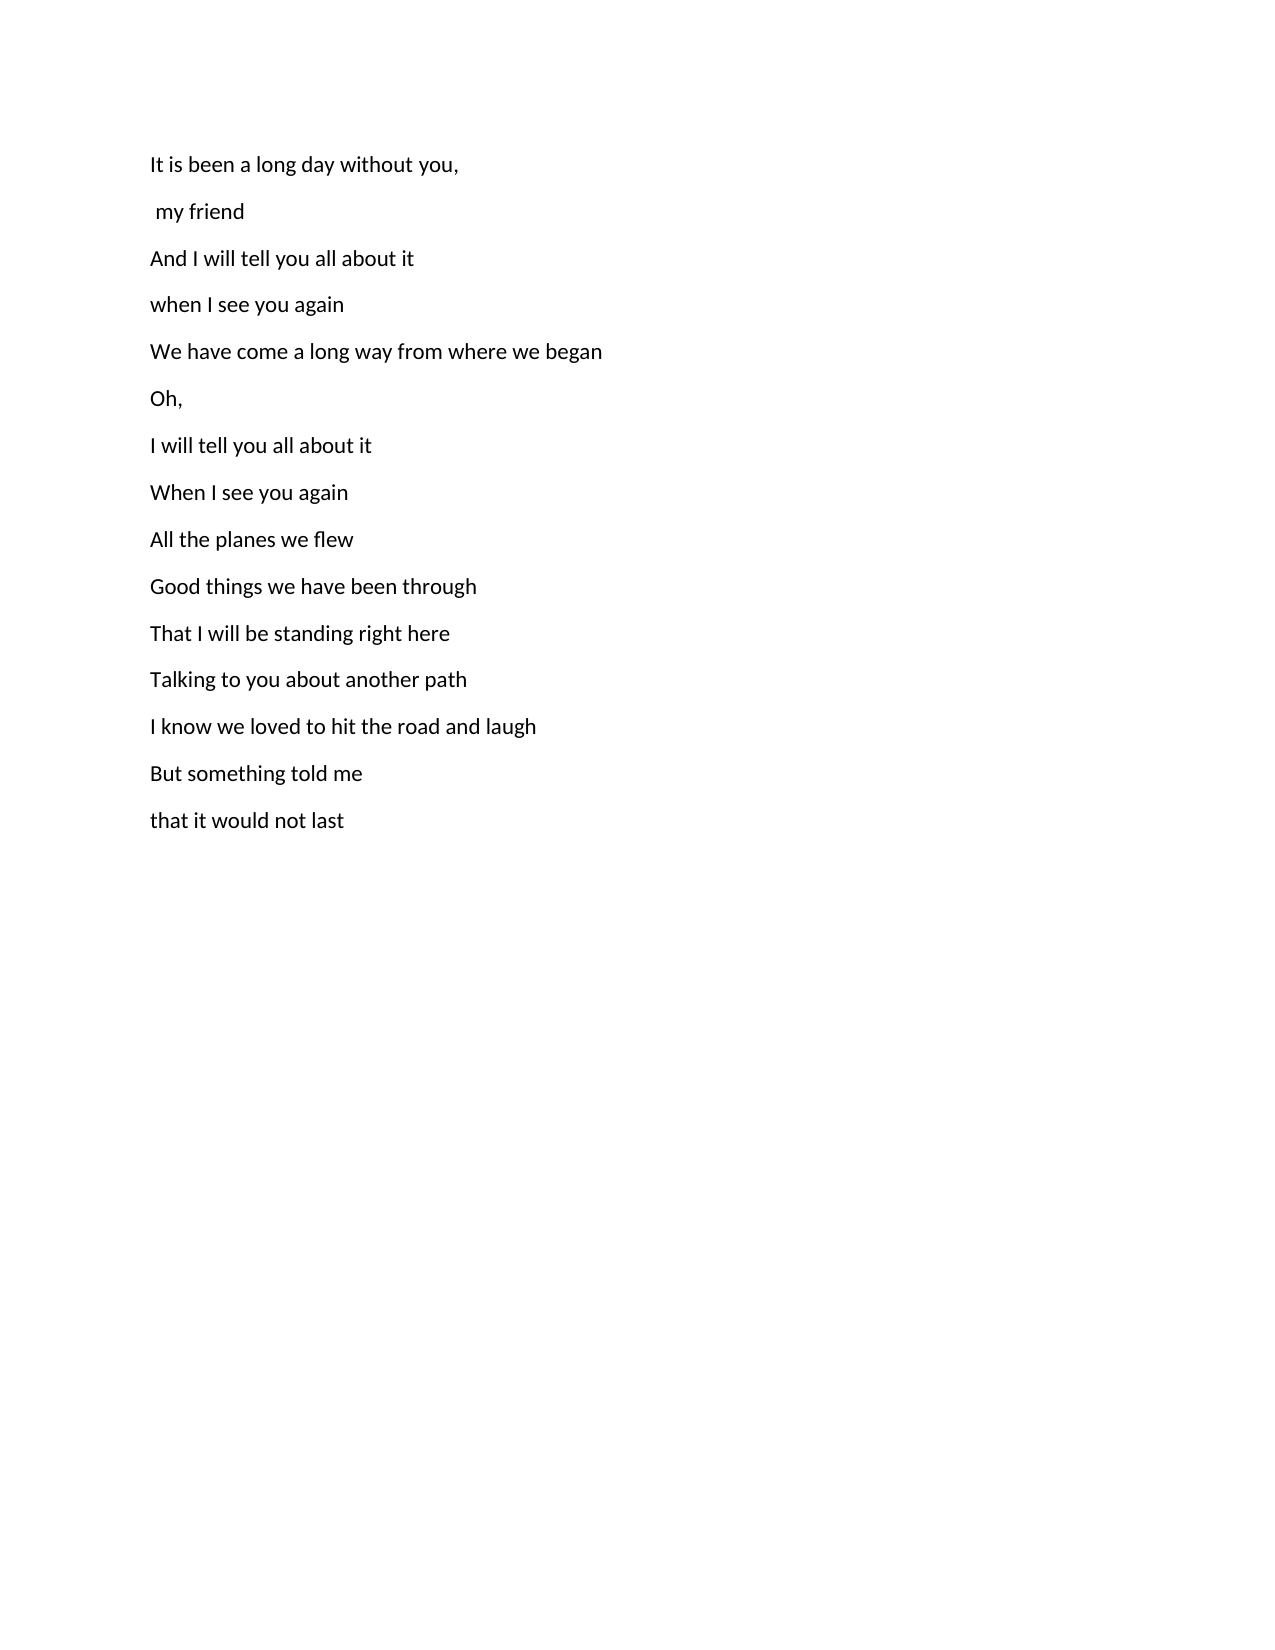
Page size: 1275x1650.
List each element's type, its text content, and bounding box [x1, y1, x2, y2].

text All the planes we flew [150, 525, 1125, 553]
text my friend [150, 197, 1125, 225]
text I know we loved to hit the road and laugh [150, 712, 1125, 741]
text When I see you again [150, 478, 1125, 506]
text when I see you again [150, 291, 1125, 319]
text It is been a long day without you, [150, 150, 1125, 178]
text But something told me [150, 759, 1125, 787]
text Oh, [150, 384, 1125, 412]
text I will tell you all about it [150, 431, 1125, 459]
text Good things we have been through [150, 572, 1125, 600]
text We have come a long way from where we began [150, 337, 1125, 366]
text Talking to you about another path [150, 666, 1125, 694]
text that it would not last [150, 806, 1125, 834]
text That I will be standing right here [150, 619, 1125, 647]
text And I will tell you all about it [150, 244, 1125, 272]
